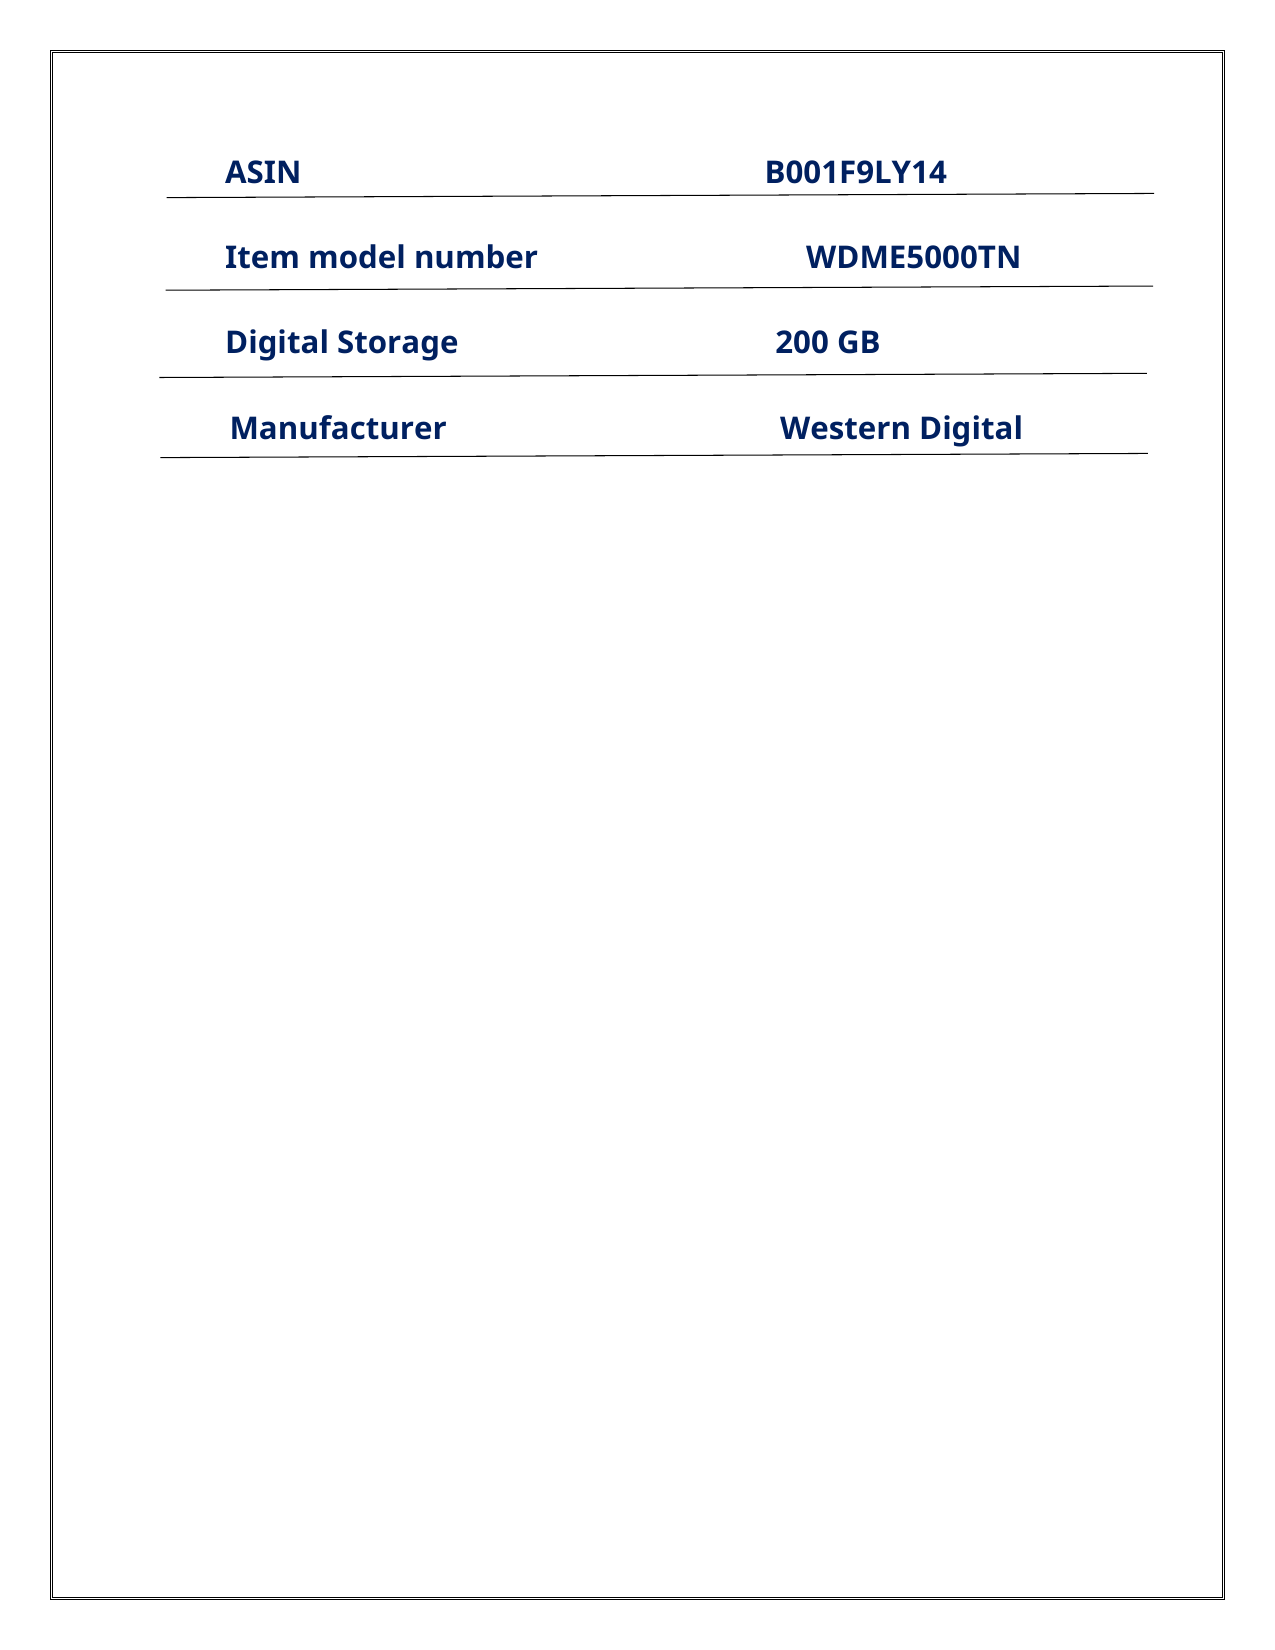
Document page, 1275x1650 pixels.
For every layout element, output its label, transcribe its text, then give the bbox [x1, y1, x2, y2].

text Item model number WDME5000TN [225, 235, 1125, 278]
text Digital Storage 200 GB [225, 320, 1125, 363]
text Manufacturer Western Digital [75, 406, 1125, 448]
text ASIN B001F9LY14 [225, 150, 1125, 193]
